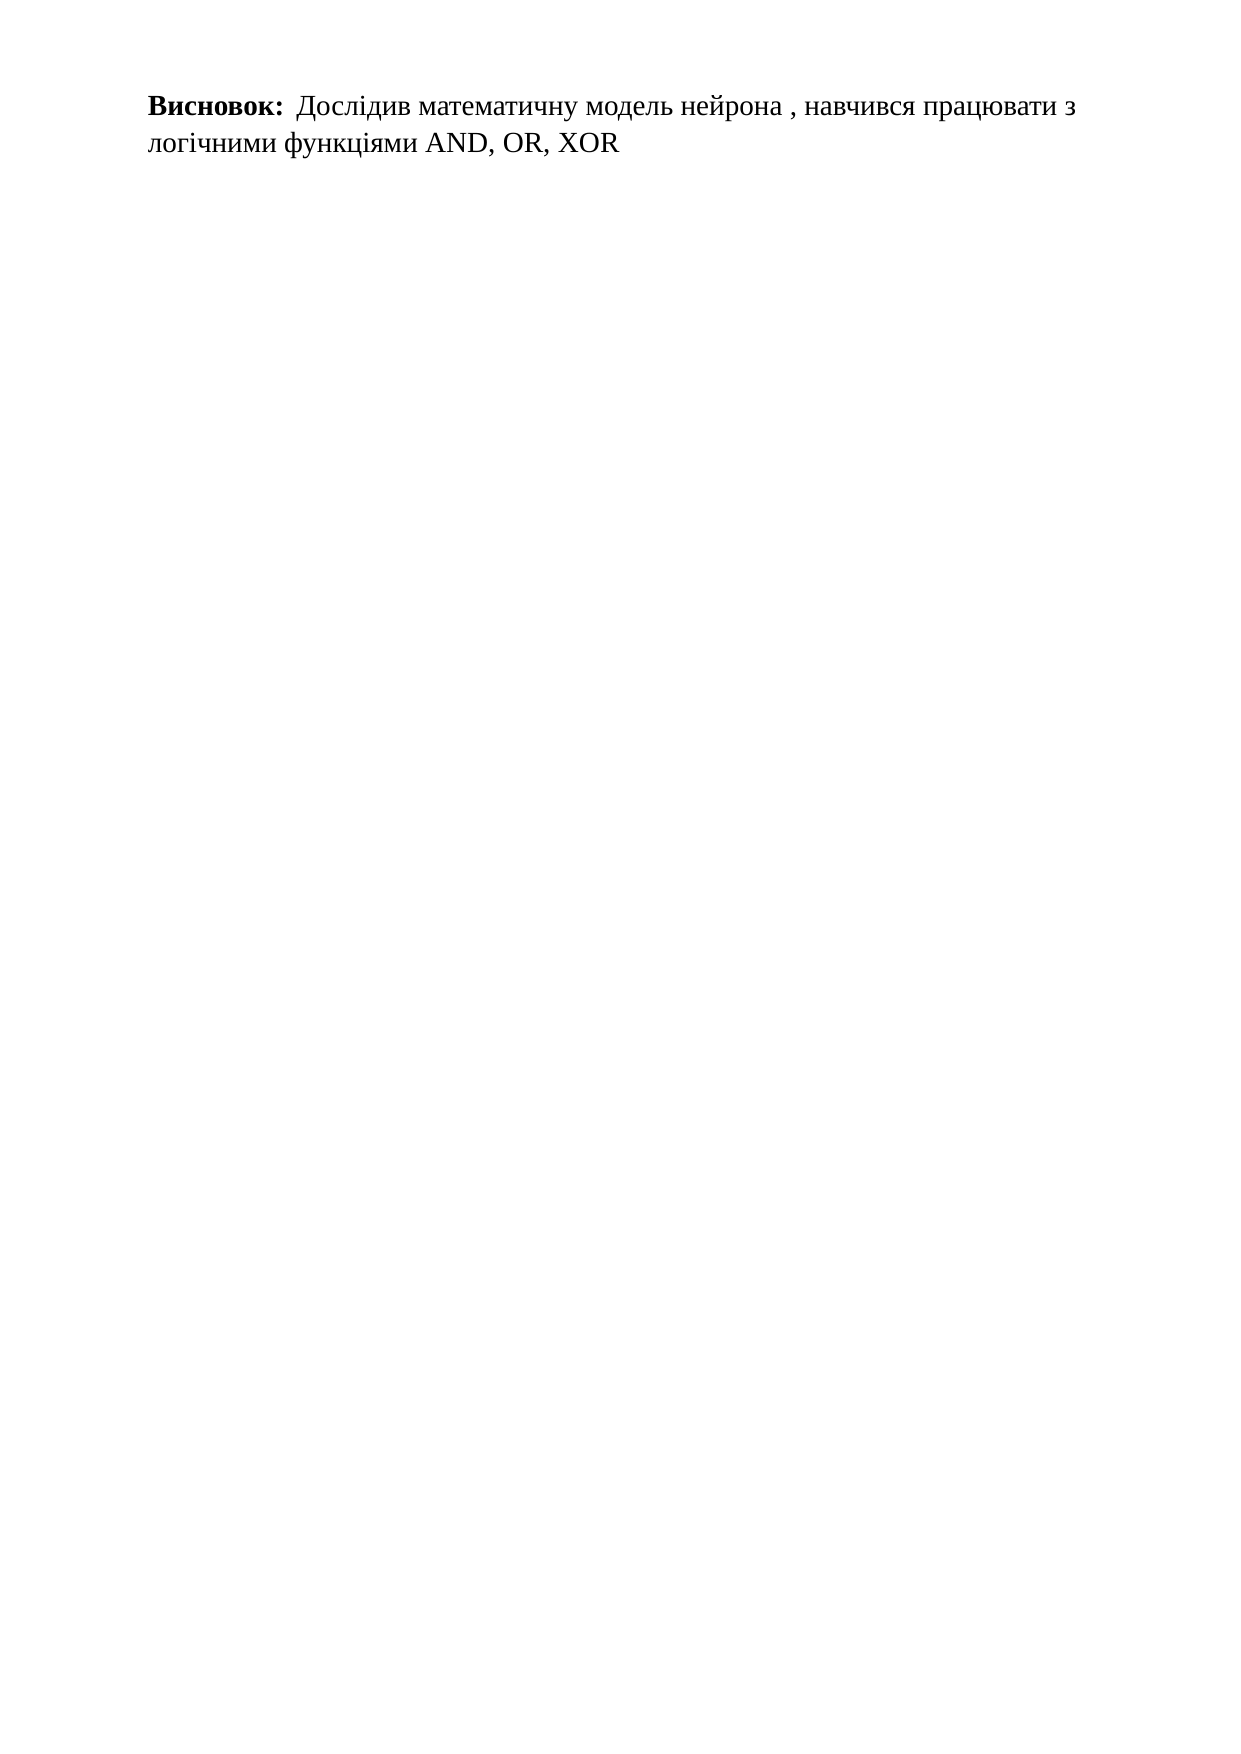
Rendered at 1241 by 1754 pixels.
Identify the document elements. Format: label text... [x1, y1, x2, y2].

text Висновок: Дослідив математичну модель нейрона , навчився працювати з логічними функціями AND, OR, XOR [148, 88, 1152, 158]
